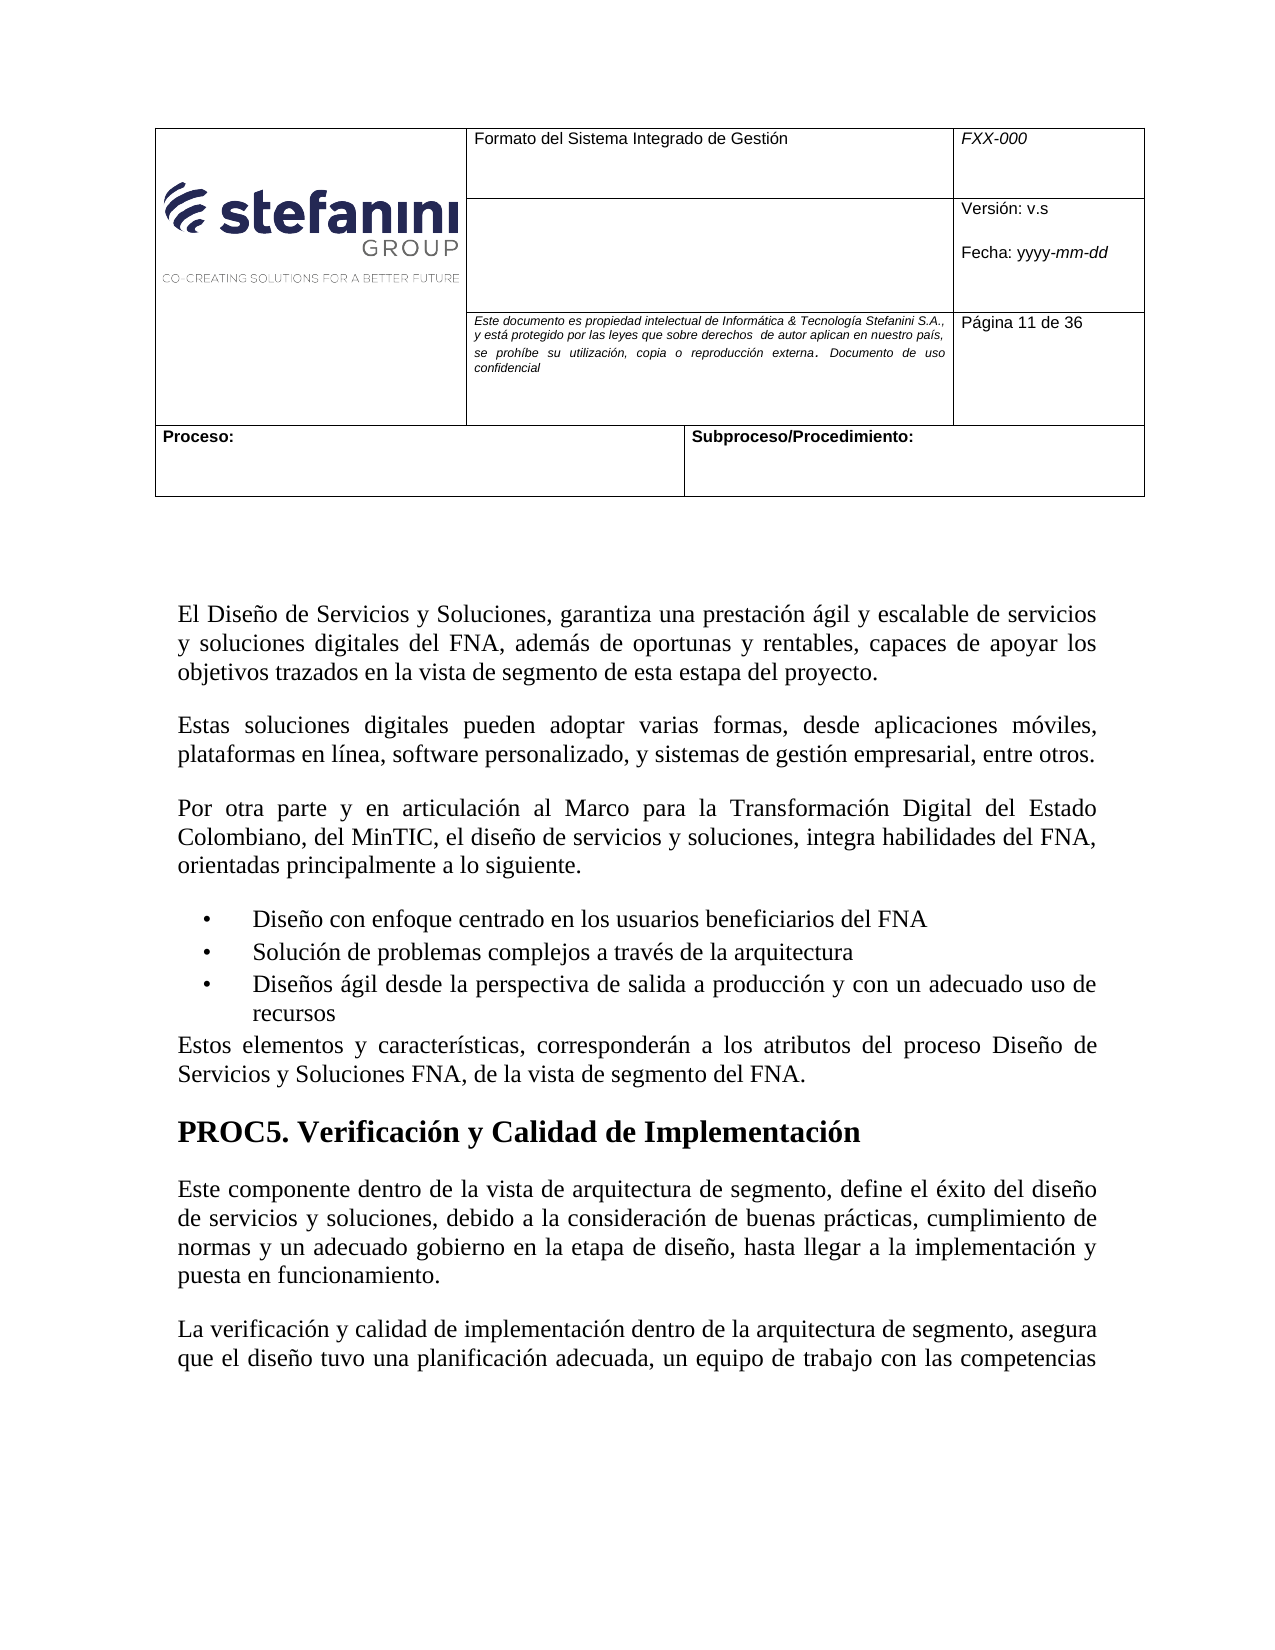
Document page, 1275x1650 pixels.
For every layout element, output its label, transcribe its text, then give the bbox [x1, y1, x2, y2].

text Este componente dentro de la vista de arquitectura de segmento, define el éxito del diseño de servicios y soluciones, debido a la consideración de buenas prácticas, cumplimiento de normas y un adecuado gobierno en la etapa de diseño, hasta llegar a la implementación y puesta en funcionamiento. [177, 1174, 1098, 1289]
list Diseños ágil desde la perspectiva de salida a producción y con un adecuado uso de recursos [202, 969, 1098, 1027]
text Por otra parte y en articulación al Marco para la Transformación Digital del Estado Colombiano, del MinTIC, el diseño de servicios y soluciones, integra habilidades del FNA, orientadas principalmente a lo siguiente. [177, 793, 1098, 879]
text La verificación y calidad de implementación dentro de la arquitectura de segmento, asegura que el diseño tuvo una planificación adecuada, un equipo de trabajo con las competencias necesarias, una comunicación acertiva, un modelo de desarrollo y ejecución de pruebas, un mecanismo gradual de implementación, las respectivas capacitaciones, los requerimientos de seguridad y privacidad y la generación de hábitos y comportamientos a través del uso y apropiación de la solución desplegada. [177, 1314, 1098, 1372]
list Solución de problemas complejos a través de la arquitectura [202, 937, 1098, 966]
list Diseño con enfoque centrado en los usuarios beneficiarios del FNA [202, 904, 1098, 933]
text El Diseño de Servicios y Soluciones, garantiza una prestación ágil y escalable de servicios y soluciones digitales del FNA, además de oportunas y rentables, capaces de apoyar los objetivos trazados en la vista de segmento de esta estapa del proyecto. [177, 599, 1098, 686]
picture [162, 182, 460, 286]
text Estos elementos y características, corresponderán a los atributos del proceso Diseño de Servicios y Soluciones FNA, de la vista de segmento del FNA. [177, 1031, 1098, 1088]
subtitle PROC5. Verificación y Calidad de Implementación [177, 1113, 1098, 1149]
text Estas soluciones digitales pueden adoptar varias formas, desde aplicaciones móviles, plataformas en línea, software personalizado, y sistemas de gestión empresarial, entre otros. [177, 711, 1098, 768]
